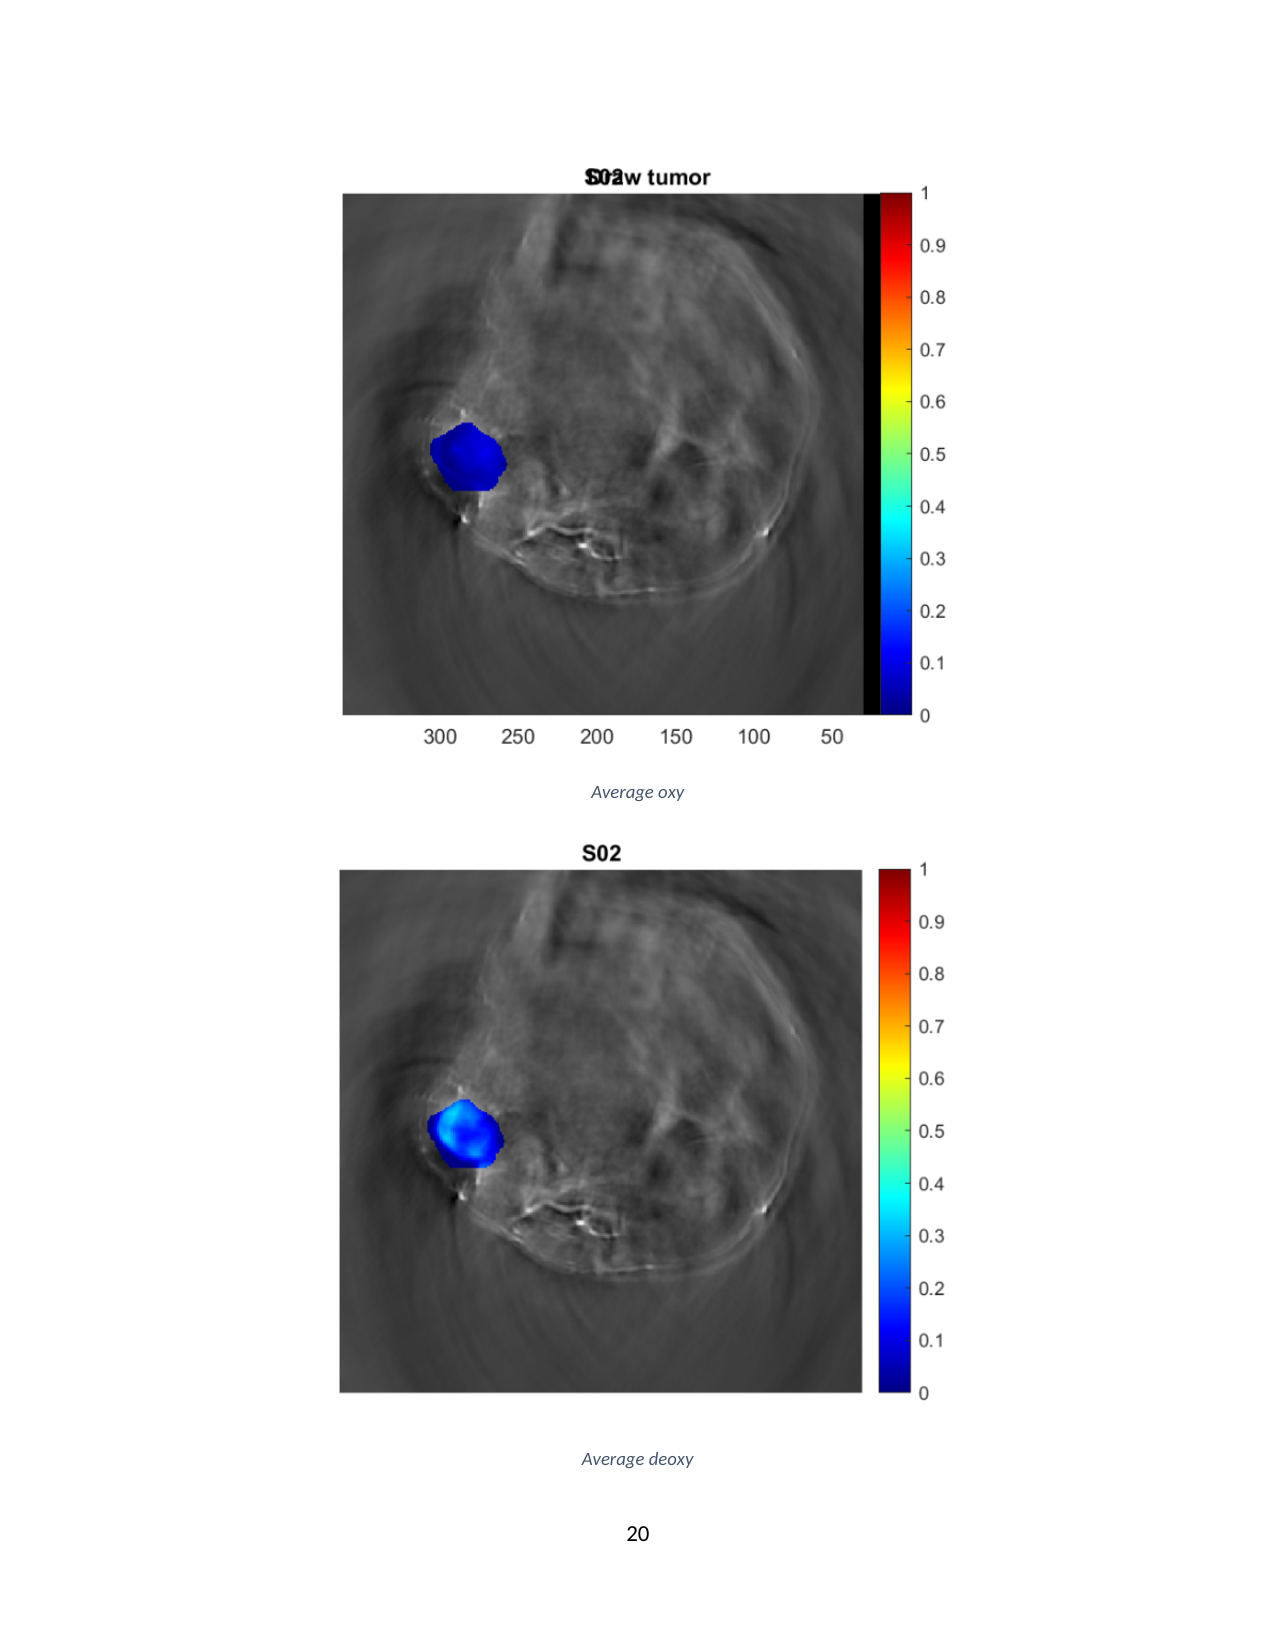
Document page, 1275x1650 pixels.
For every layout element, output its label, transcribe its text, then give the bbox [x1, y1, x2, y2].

text Average oxy [150, 780, 1125, 803]
picture [300, 823, 976, 1429]
text Average deoxy [150, 1447, 1125, 1470]
picture [300, 150, 976, 762]
